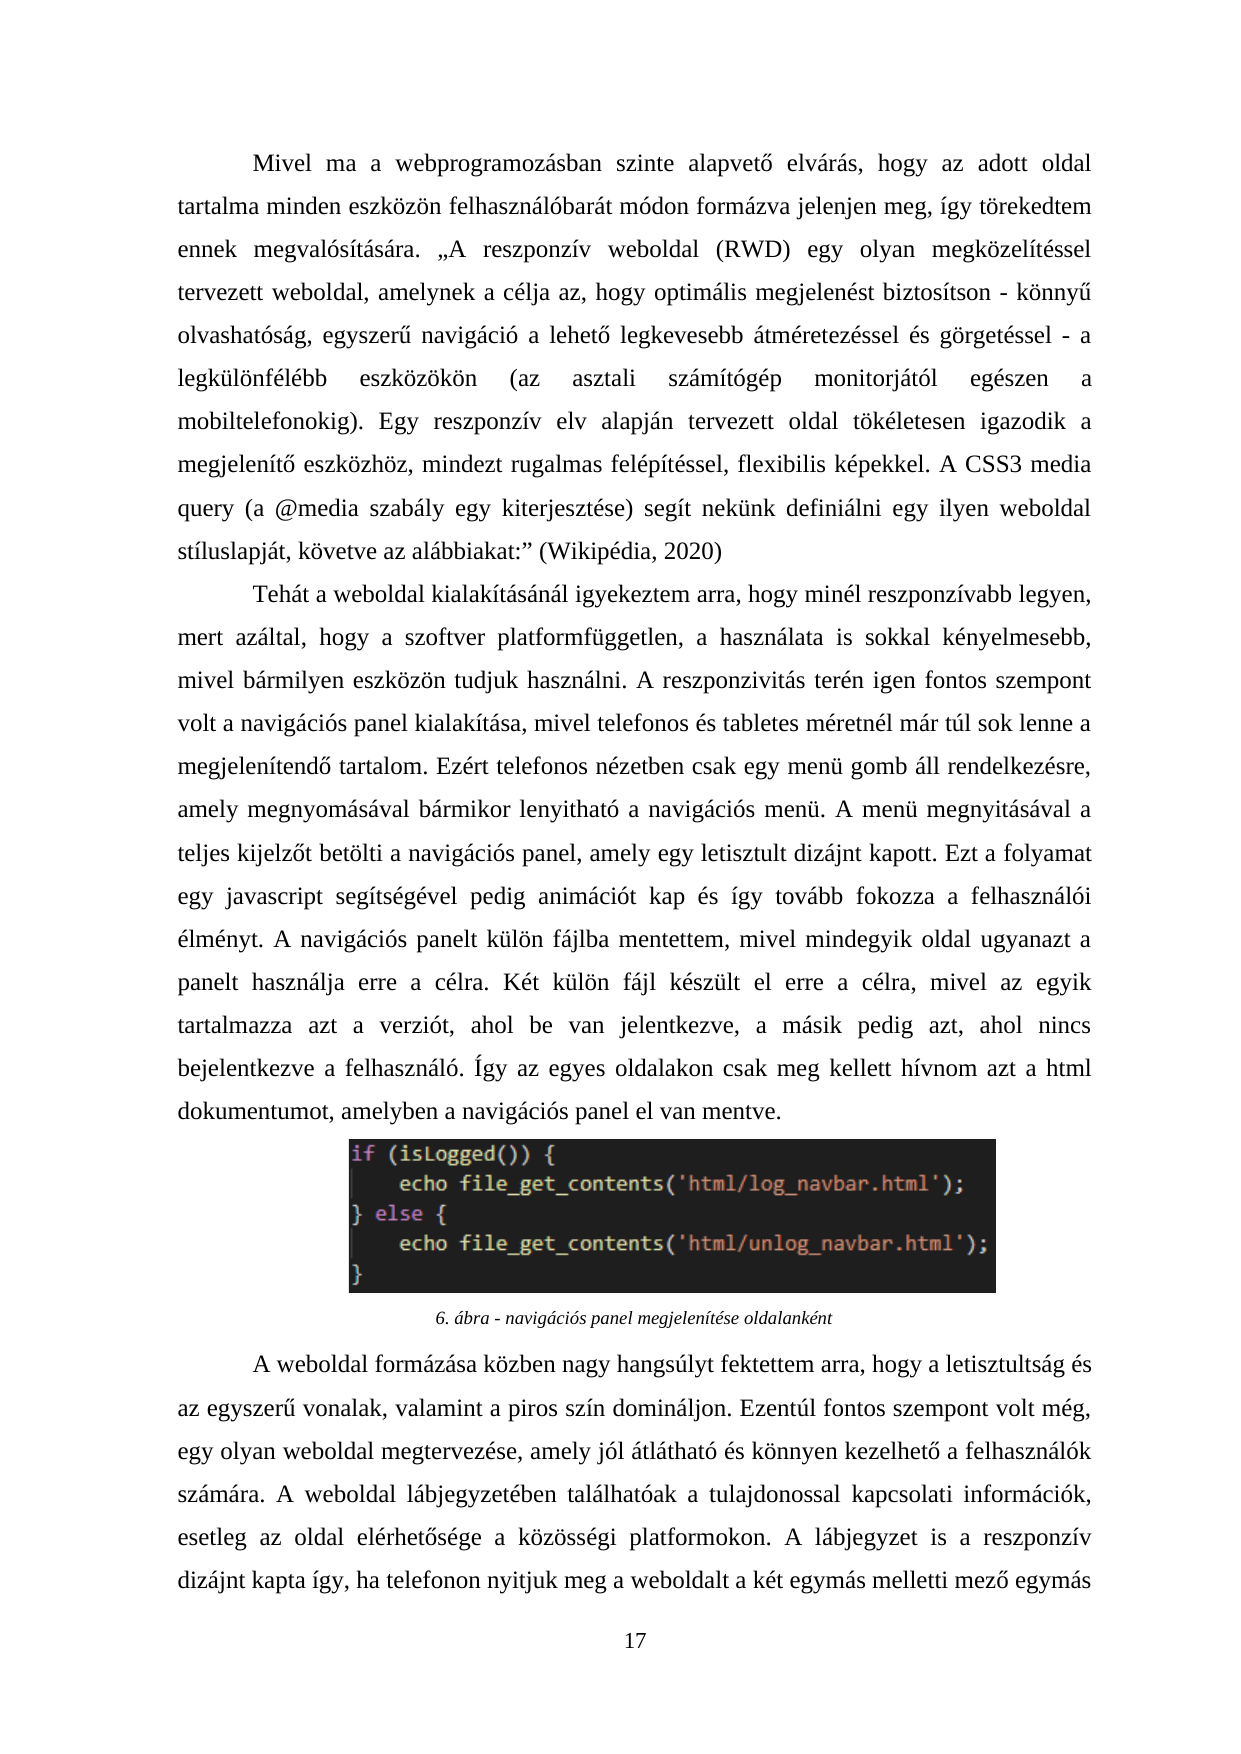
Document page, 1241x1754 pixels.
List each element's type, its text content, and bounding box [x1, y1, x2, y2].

text Mivel ma a webprogramozásban szinte alapvető elvárás, hogy az adott oldal tartalma minden eszközön felhasználóbarát módon formázva jelenjen meg, így törekedtem ennek megvalósítására. „A reszponzív weboldal (RWD) egy olyan megközelítéssel tervezett weboldal, amelynek a célja az, hogy optimális megjelenést biztosítson - könnyű olvashatóság, egyszerű navigáció a lehető legkevesebb átméretezéssel és görgetéssel - a legkülönfélébb eszközökön (az asztali számítógép monitorjától egészen a mobiltelefonokig). Egy reszponzív elv alapján tervezett oldal tökéletesen igazodik a megjelenítő eszközhöz, mindezt rugalmas felépítéssel, flexibilis képekkel. A CSS3 media query (a @media szabály egy kiterjesztése) segít nekünk definiálni egy ilyen weboldal stíluslapját, követve az alábbiakat:” (Wikipédia, 2020) [177, 148, 1092, 564]
text Tehát a weboldal kialakításánál igyekeztem arra, hogy minél reszponzívabb legyen, mert azáltal, hogy a szoftver platformfüggetlen, a használata is sokkal kényelmesebb, mivel bármilyen eszközön tudjuk használni. A reszponzivitás terén igen fontos szempont volt a navigációs panel kialakítása, mivel telefonos és tabletes méretnél már túl sok lenne a megjelenítendő tartalom. Ezért telefonos nézetben csak egy menü gomb áll rendelkezésre, amely megnyomásával bármikor lenyitható a navigációs menü. A menü megnyitásával a teljes kijelzőt betölti a navigációs panel, amely egy letisztult dizájnt kapott. Ezt a folyamat egy javascript segítségével pedig animációt kap és így tovább fokozza a felhasználói élményt. A navigációs panelt külön fájlba mentettem, mivel mindegyik oldal ugyanazt a panelt használja erre a célra. Két külön fájl készült el erre a célra, mivel az egyik tartalmazza azt a verziót, ahol be van jelentkezve, a másik pedig azt, ahol nincs bejelentkezve a felhasználó. Így az egyes oldalakon csak meg kellett hívnom azt a html dokumentumot, amelyben a navigációs panel el van mentve. [177, 579, 1092, 1125]
picture [348, 1139, 996, 1293]
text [177, 1349, 1092, 1594]
text 6. ábra - navigációs panel megjelenítése oldalanként [177, 1307, 1092, 1329]
